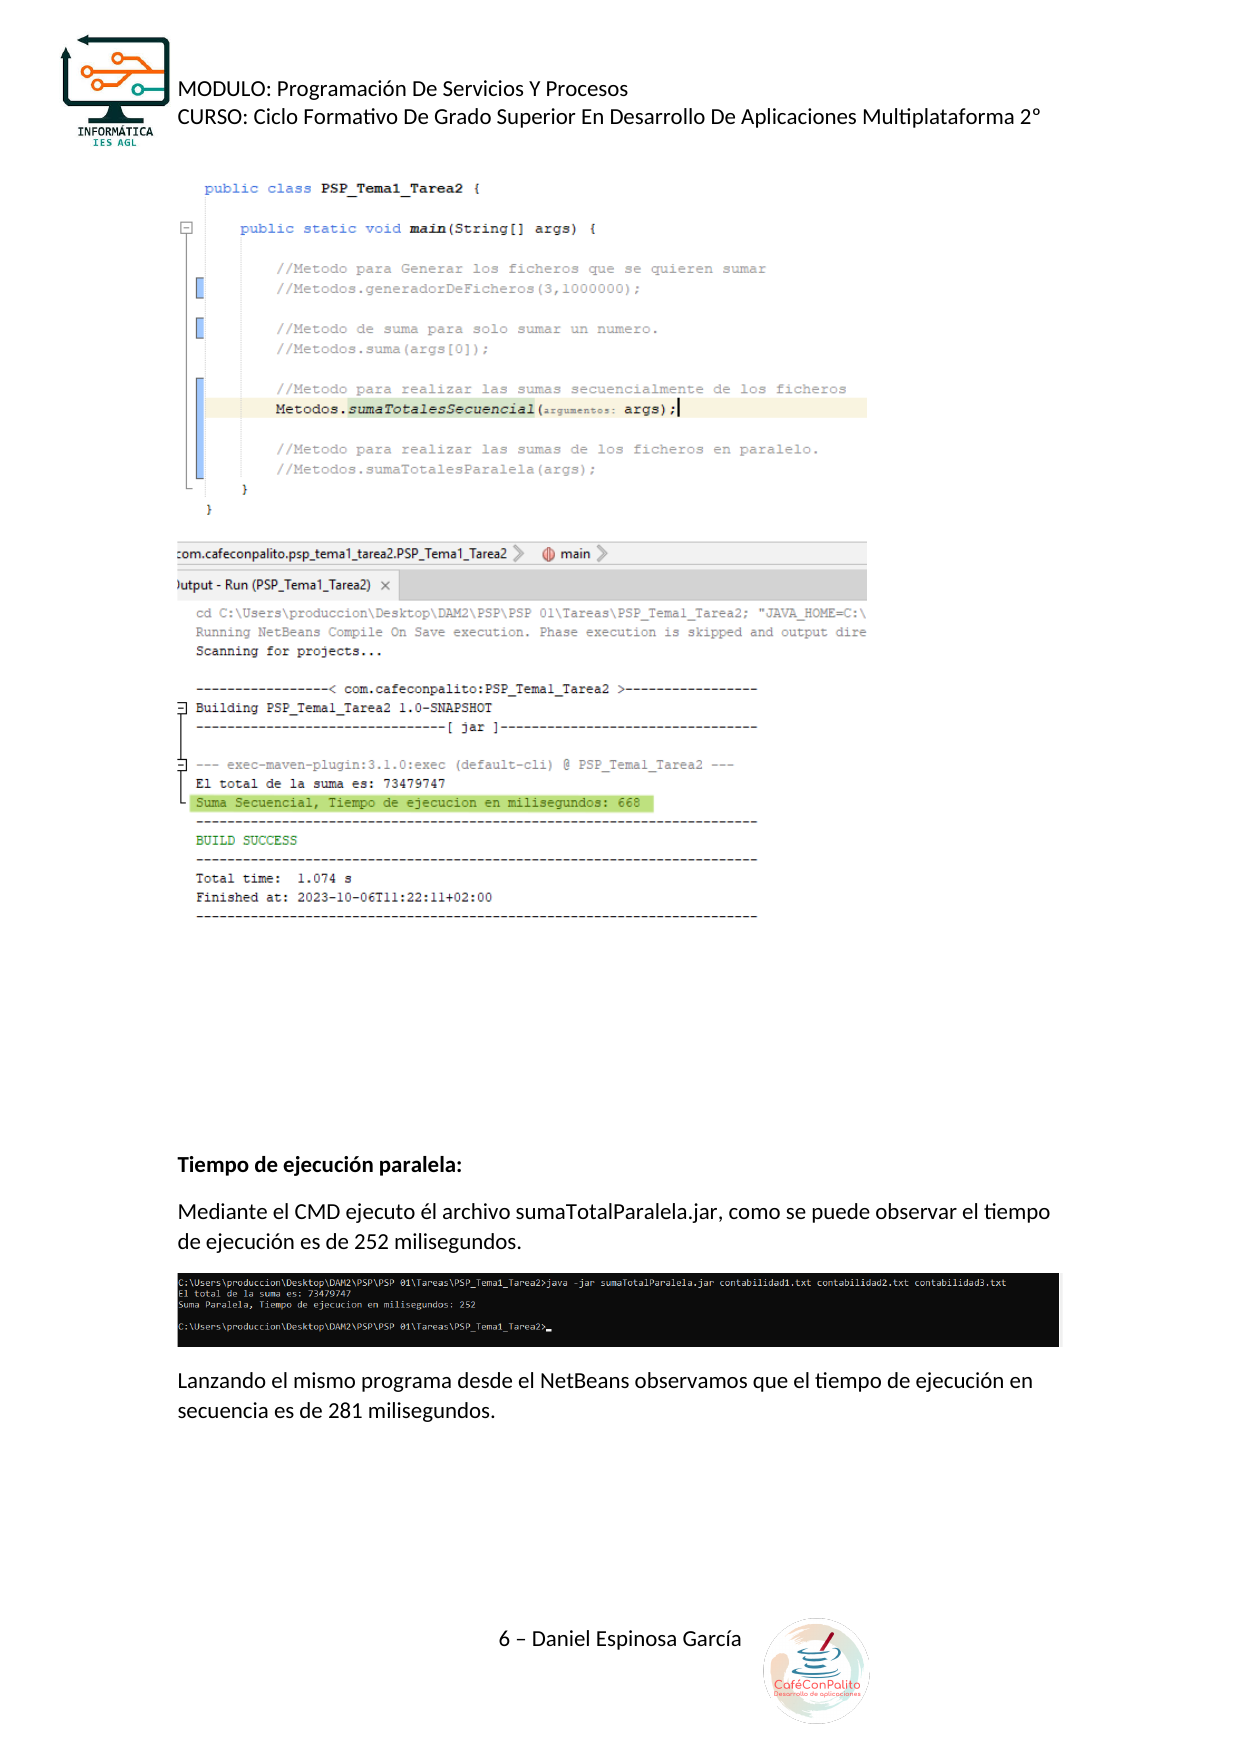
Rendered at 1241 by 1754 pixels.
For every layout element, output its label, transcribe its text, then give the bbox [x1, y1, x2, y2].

picture [762, 1617, 871, 1725]
picture [54, 26, 177, 149]
picture [177, 1273, 1063, 1347]
text Lanzando el mismo programa desde el NetBeans observamos que el tiempo de ejecución en secuencia es de 281 milisegundos. [177, 1366, 1063, 1424]
text Tiempo de ejecución paralela: [177, 1150, 1063, 1178]
text Mediante el CMD ejecuto él archivo sumaTotalParalela.jar, como se puede observar el tiempo de ejecución es de 252 milisegundos. [177, 1197, 1063, 1255]
picture [177, 176, 867, 944]
